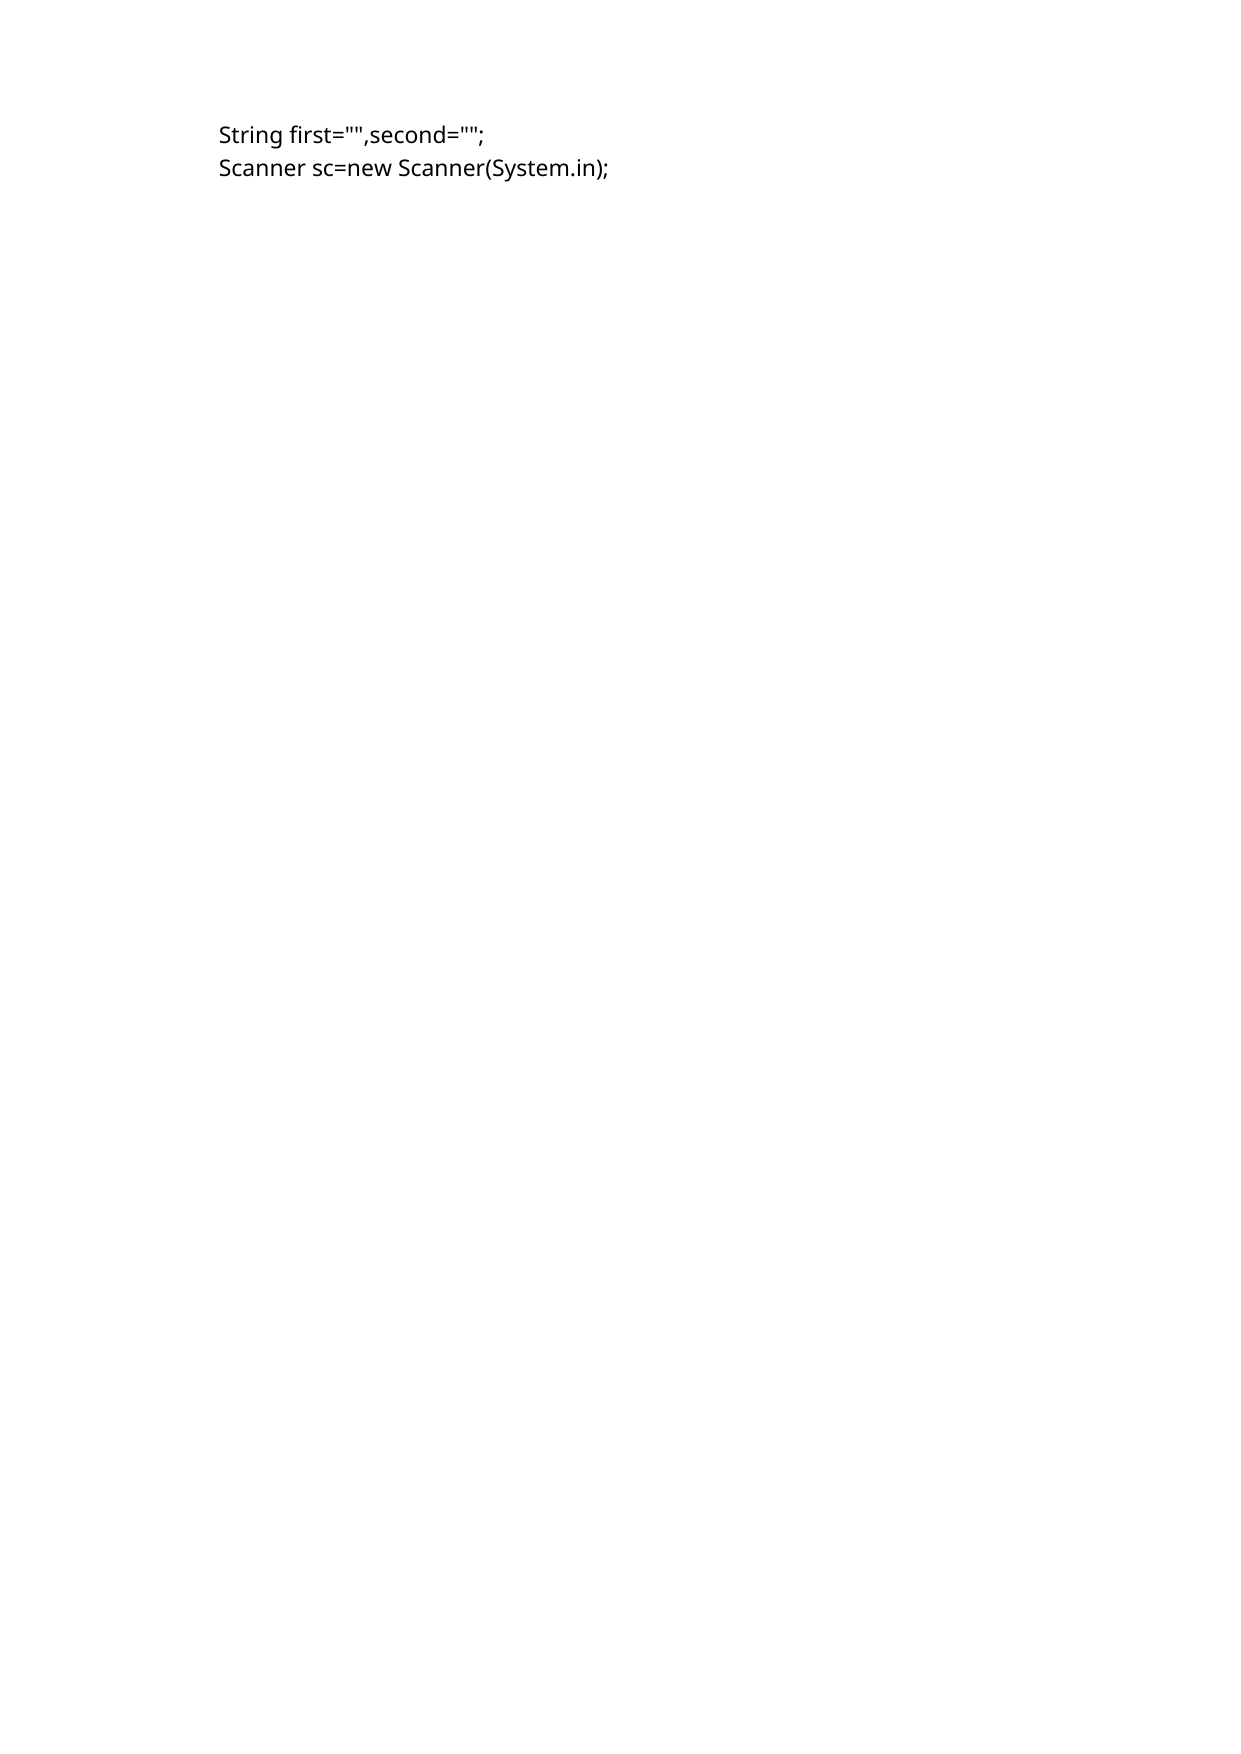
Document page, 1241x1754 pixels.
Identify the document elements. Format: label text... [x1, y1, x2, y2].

text String first="",second=""; [219, 119, 1090, 150]
text Scanner sc=new Scanner(System.in); [219, 152, 1090, 183]
